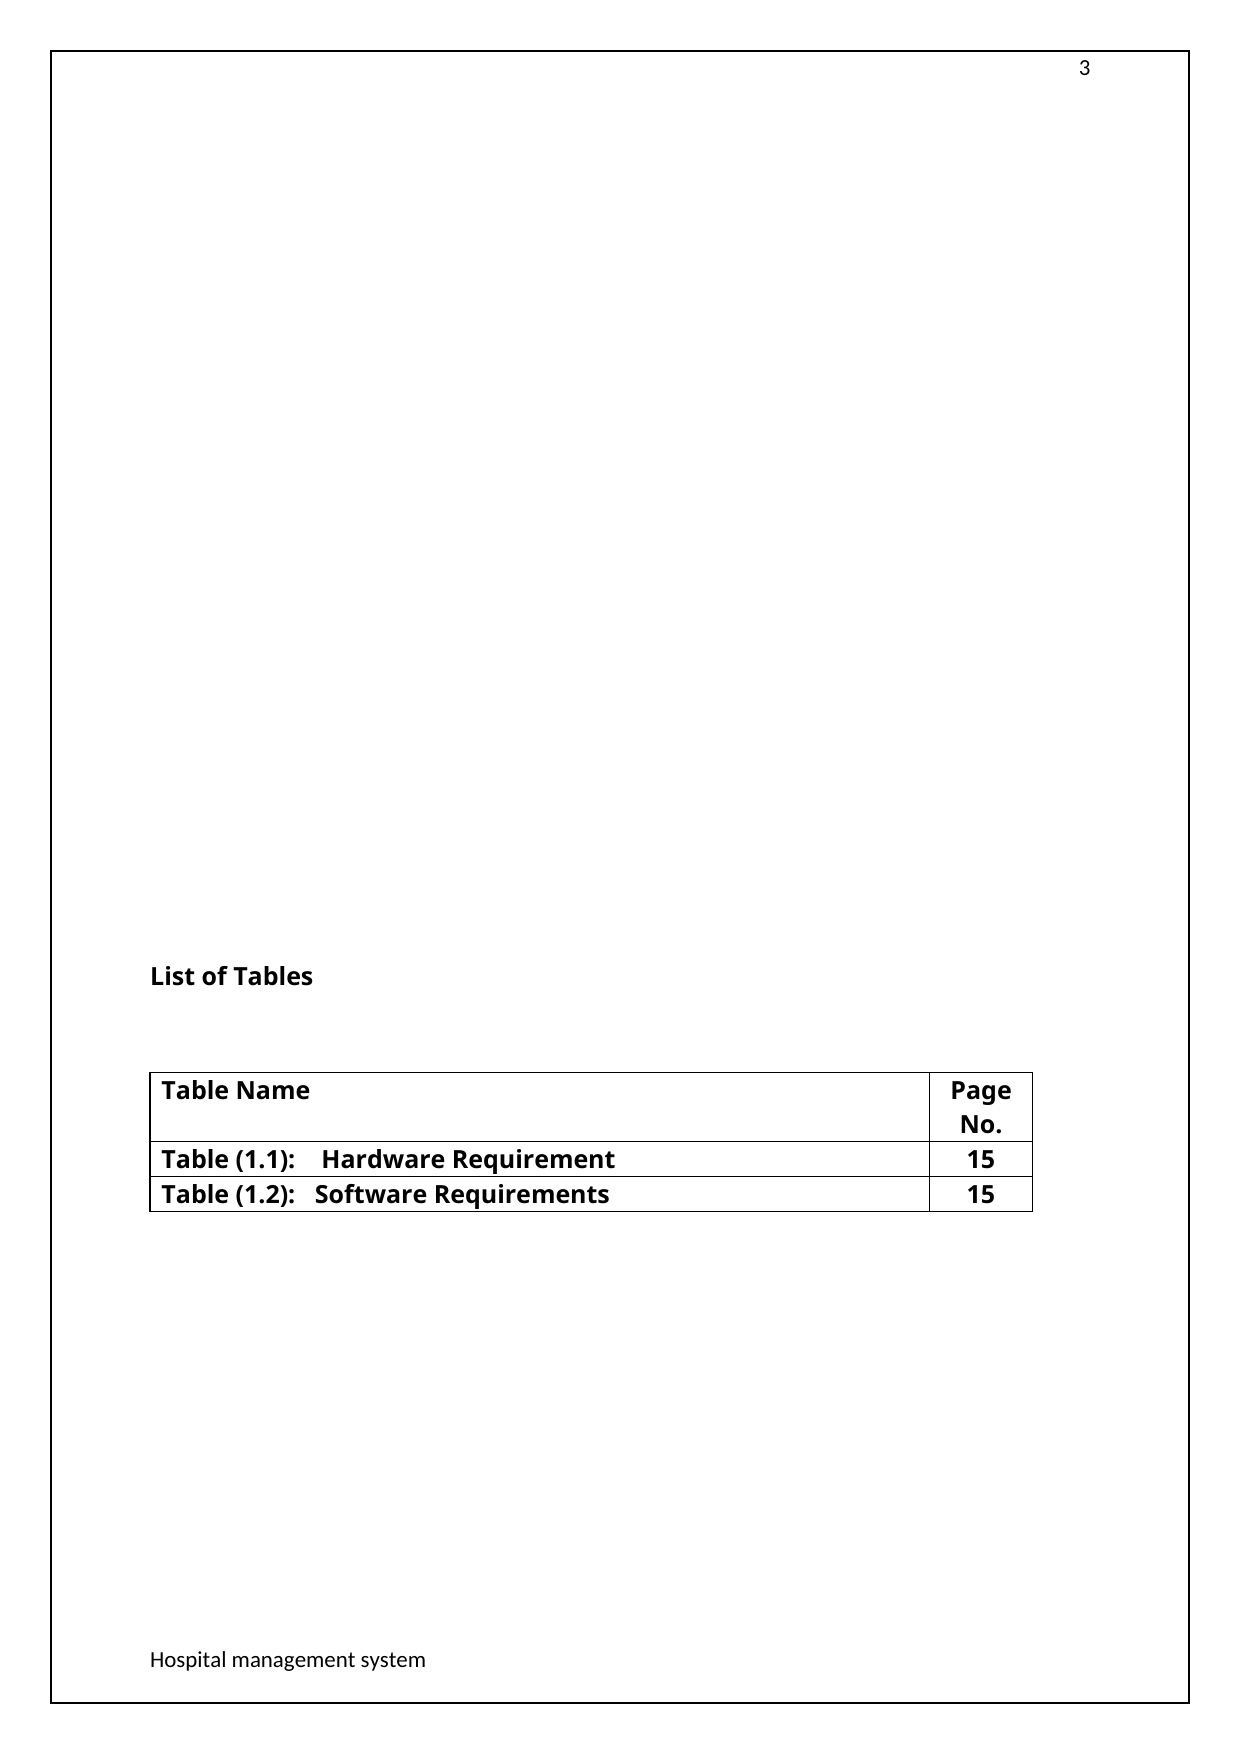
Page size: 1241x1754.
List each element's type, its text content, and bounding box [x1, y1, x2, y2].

table_header Table Name [151, 1073, 929, 1141]
text List of Tables [150, 959, 1090, 993]
table_cell 15 [930, 1142, 1032, 1176]
table_cell Table (1.1): Hardware Requirement [151, 1142, 929, 1176]
table_cell Table (1.2): Software Requirements [151, 1177, 929, 1211]
table_cell 15 [930, 1177, 1032, 1211]
table_header Page No. [930, 1073, 1032, 1141]
